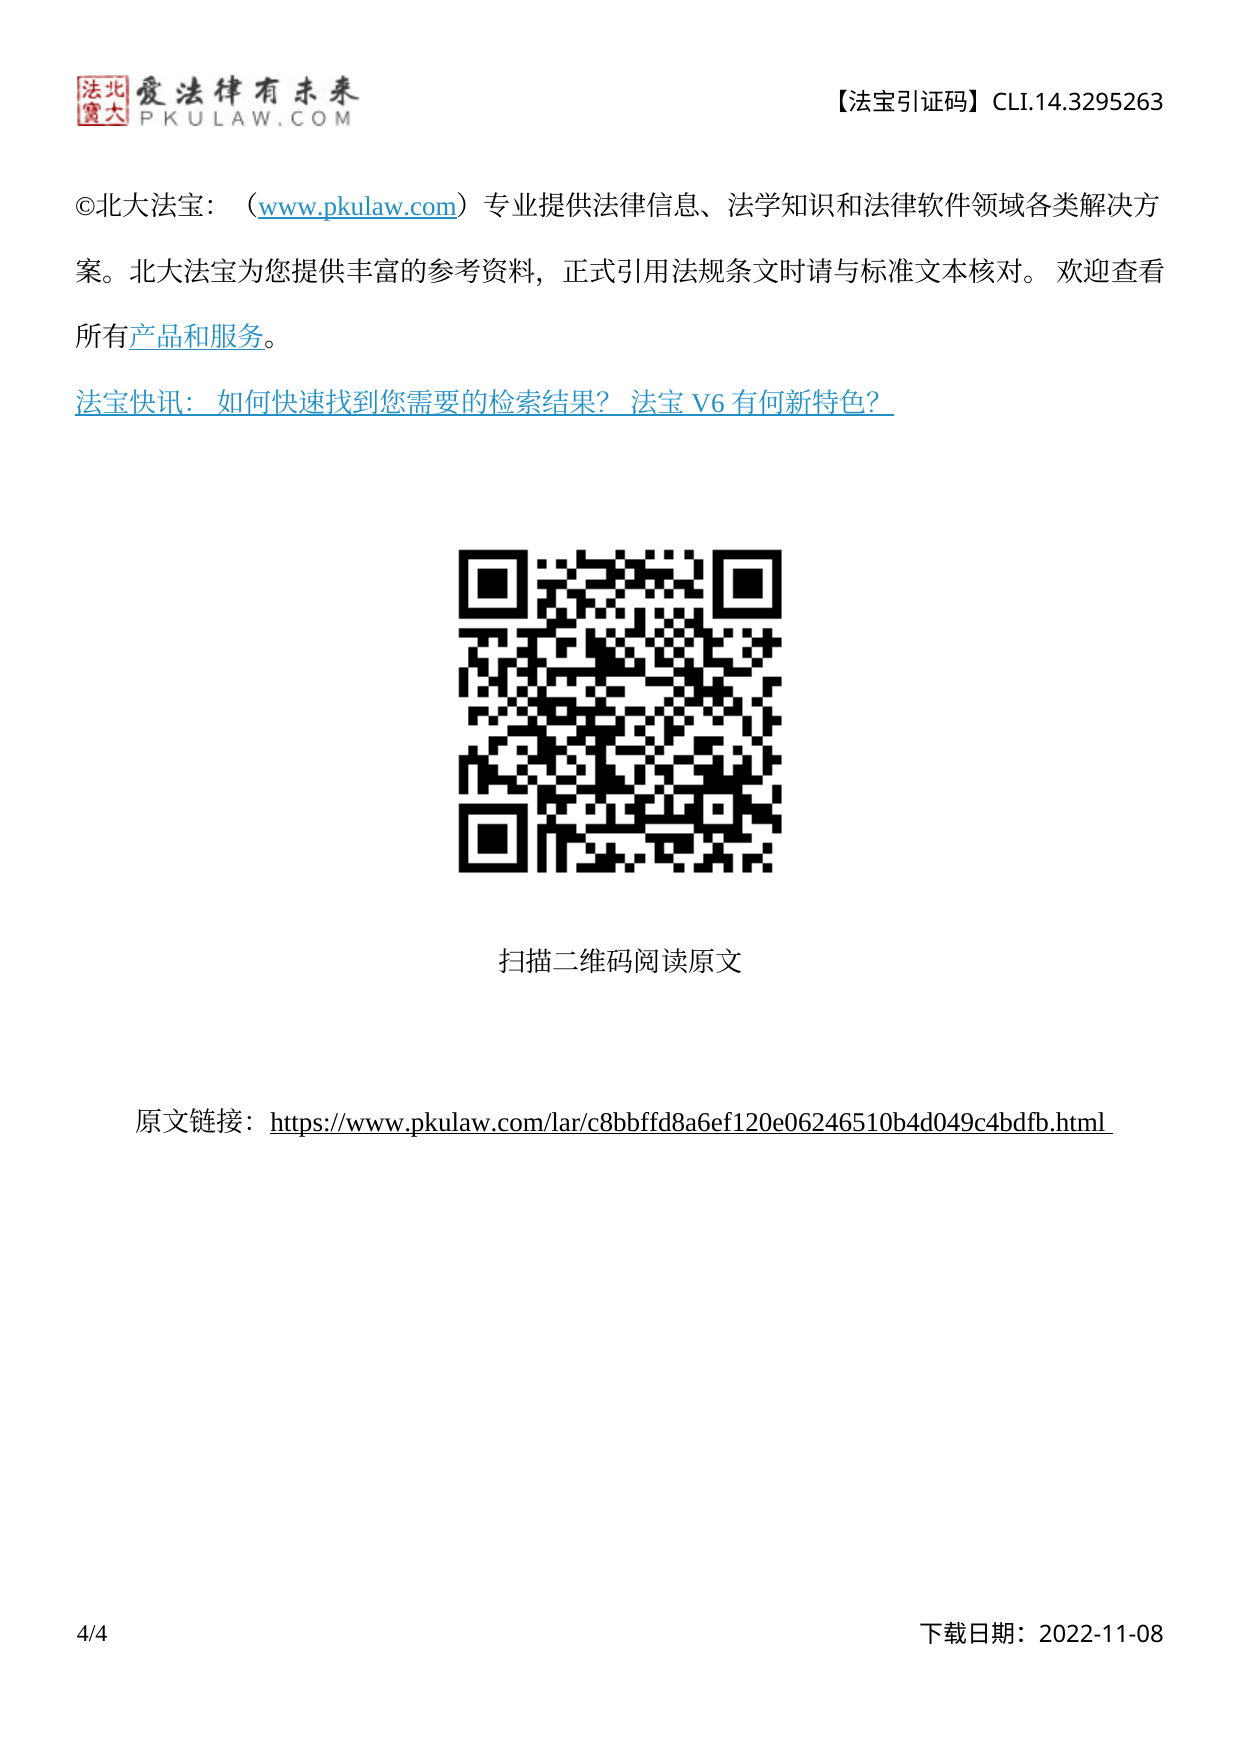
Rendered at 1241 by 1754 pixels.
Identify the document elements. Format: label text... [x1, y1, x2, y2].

picture [420, 511, 821, 912]
text ©北大法宝：（www.pkulaw.com）专业提供法律信息、法学知识和法律软件领域各类解决方案。北大法宝为您提供丰富的参考资料，正式引用法规条文时请与标准文本核对。 欢迎查看所有产品和服务。 法宝快讯： 如何快速找到您需要的检索结果？ 法宝 V6 有何新特色？ [75, 156, 1165, 418]
picture [76, 75, 361, 126]
text 扫描二维码阅读原文 [169, 912, 1071, 978]
text 原文链接：https://www.pkulaw.com/lar/c8bbffd8a6ef120e06246510b4d049c4bdfb.html [75, 1071, 1165, 1137]
